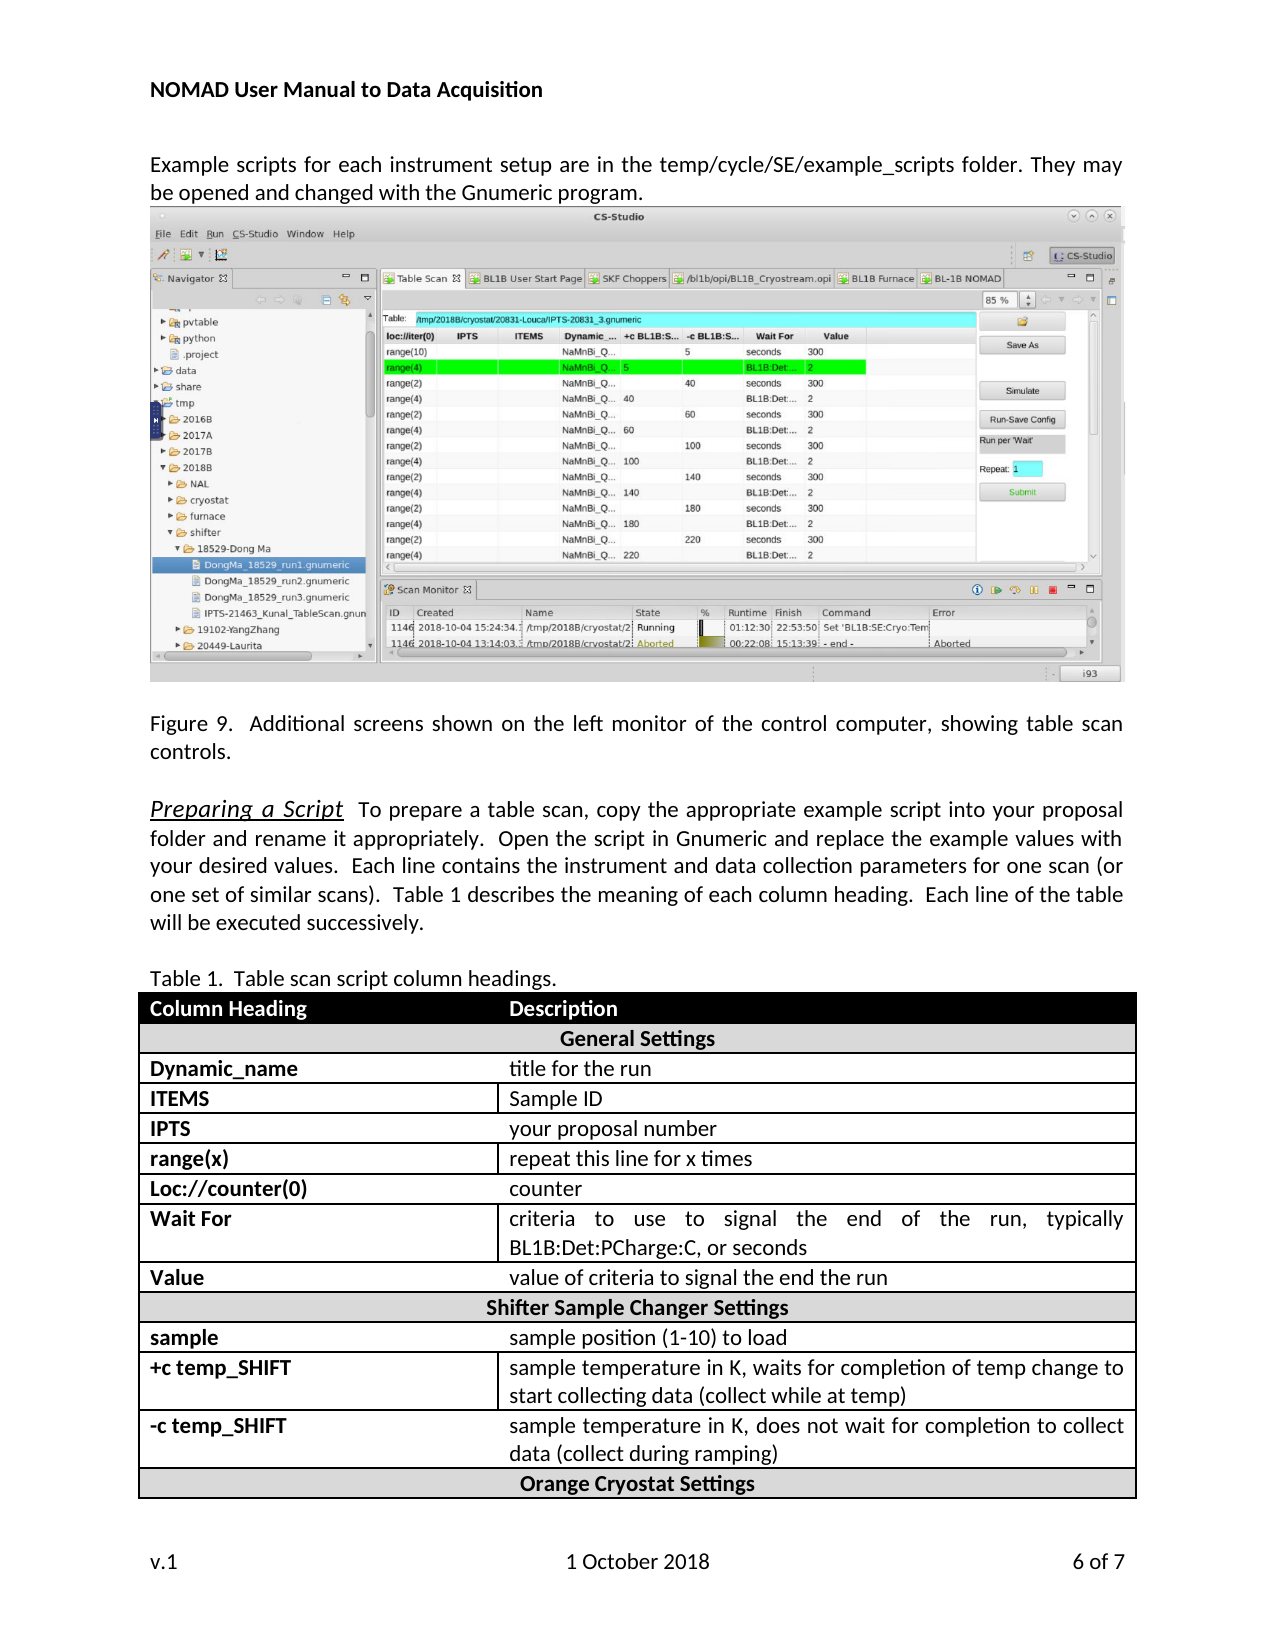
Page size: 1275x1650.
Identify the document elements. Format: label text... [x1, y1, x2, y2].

table_cell +c temp_SHIFT [140, 1353, 497, 1409]
table_cell value of criteria to signal the end the run [498, 1263, 1135, 1291]
table_cell General Settings [140, 1024, 1135, 1052]
table_cell title for the run [498, 1054, 1135, 1082]
table_cell criteria to use to signal the end of the run, typically BL1B:Det:PCharge:C, or seconds [499, 1205, 1135, 1261]
table_cell counter [498, 1175, 1135, 1202]
table_cell sample [140, 1323, 498, 1351]
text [150, 150, 1125, 206]
table_cell your proposal number [498, 1114, 1135, 1142]
text Figure 9. Additional screens shown on the left monitor of the control computer, showing table scan controls. [150, 709, 1125, 765]
table_cell Shifter Sample Changer Settings [140, 1293, 1135, 1321]
table_cell Orange Cryostat Settings [140, 1469, 1135, 1497]
table_cell range(x) [140, 1144, 497, 1172]
table_cell Wait For [140, 1205, 497, 1261]
table_cell Loc://counter(0) [140, 1175, 498, 1202]
table_header Description [498, 994, 1135, 1022]
table_cell sample temperature in K, does not wait for completion to collect data (collect during ramping) [498, 1411, 1135, 1467]
table_cell Dynamic_name [140, 1054, 498, 1082]
table_cell sample position (1-10) to load [498, 1323, 1135, 1351]
text Table 1. Table scan script column headings. [150, 964, 1125, 992]
text Preparing a Script To prepare a table scan, copy the appropriate example script into your proposal folder and rename it appropriately. Open the script in Gnumeric and replace the example values with your desired values. Each line contains the instrument and data collection parameters for one scan (or one set of similar scans). Table 1 describes the meaning of each column heading. Each line of the table will be executed successively. [150, 793, 1125, 936]
table_cell -c temp_SHIFT [140, 1411, 498, 1467]
table_cell Value [140, 1263, 498, 1291]
table_header Column Heading [140, 994, 498, 1022]
table_cell ITEMS [140, 1084, 497, 1112]
table_cell IPTS [140, 1114, 498, 1142]
picture [150, 206, 1125, 682]
table_cell Sample ID [499, 1084, 1135, 1112]
table_cell sample temperature in K, waits for completion of temp change to start collecting data (collect while at temp) [499, 1353, 1135, 1409]
table_cell repeat this line for x times [499, 1144, 1135, 1172]
